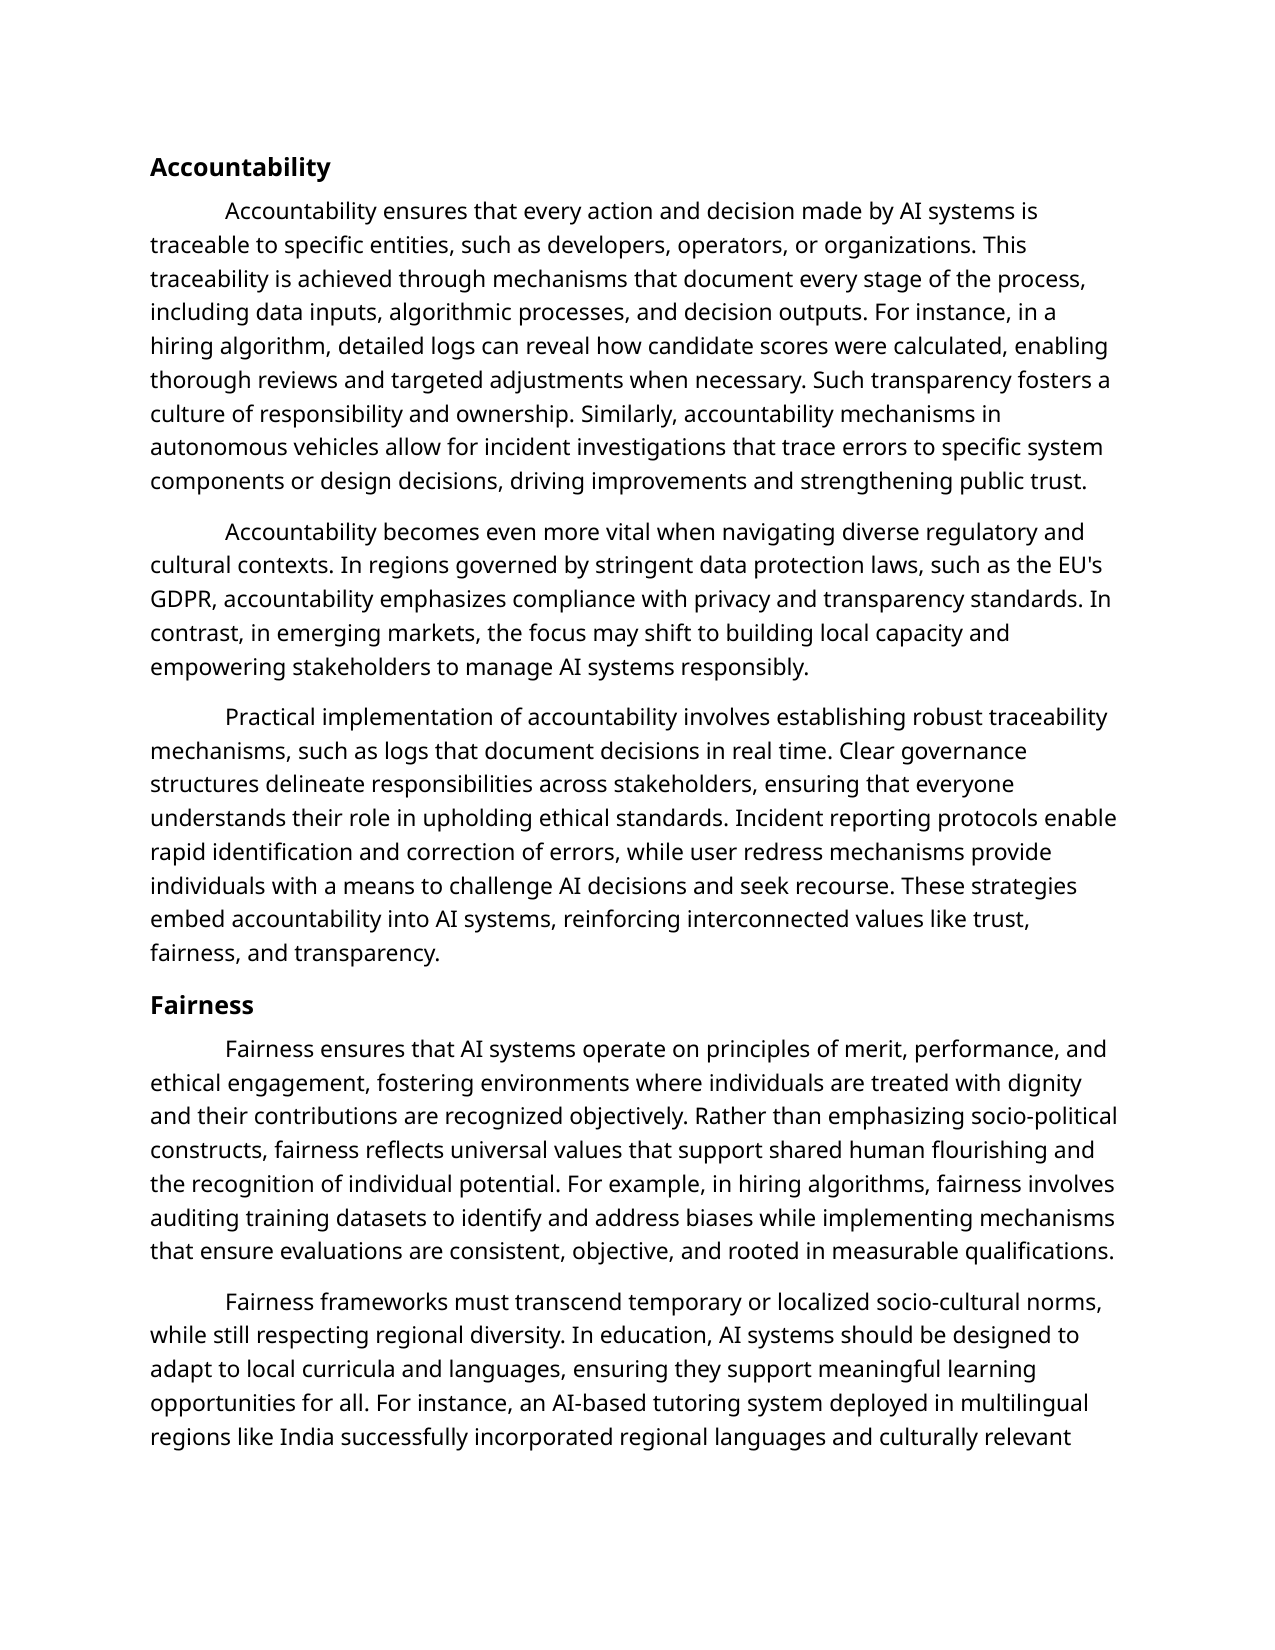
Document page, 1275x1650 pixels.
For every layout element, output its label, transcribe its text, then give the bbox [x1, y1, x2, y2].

text Fairness ensures that AI systems operate on principles of merit, performance, and ethical engagement, fostering environments where individuals are treated with dignity and their contributions are recognized objectively. Rather than emphasizing socio-political constructs, fairness reflects universal values that support shared human flourishing and the recognition of individual potential. For example, in hiring algorithms, fairness involves auditing training datasets to identify and address biases while implementing mechanisms that ensure evaluations are consistent, objective, and rooted in measurable qualifications. [150, 1033, 1125, 1266]
text Accountability ensures that every action and decision made by AI systems is traceable to specific entities, such as developers, operators, or organizations. This traceability is achieved through mechanisms that document every stage of the process, including data inputs, algorithmic processes, and decision outputs. For instance, in a hiring algorithm, detailed logs can reveal how candidate scores were calculated, enabling thorough reviews and targeted adjustments when necessary. Such transparency fosters a culture of responsibility and ownership. Similarly, accountability mechanisms in autonomous vehicles allow for incident investigations that trace errors to specific system components or design decisions, driving improvements and strengthening public trust. [150, 195, 1125, 496]
text Accountability becomes even more vital when navigating diverse regulatory and cultural contexts. In regions governed by stringent data protection laws, such as the EU's GDPR, accountability emphasizes compliance with privacy and transparency standards. In contrast, in emerging markets, the focus may shift to building local capacity and empowering stakeholders to manage AI systems responsibly. [150, 516, 1125, 682]
subtitle Accountability [150, 150, 1125, 184]
text Practical implementation of accountability involves establishing robust traceability mechanisms, such as logs that document decisions in real time. Clear governance structures delineate responsibilities across stakeholders, ensuring that everyone understands their role in upholding ethical standards. Incident reporting protocols enable rapid identification and correction of errors, while user redress mechanisms provide individuals with a means to challenge AI decisions and seek recourse. These strategies embed accountability into AI systems, reinforcing interconnected values like trust, fairness, and transparency. [150, 701, 1125, 968]
subtitle Fairness [150, 988, 1125, 1022]
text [150, 1286, 1125, 1452]
